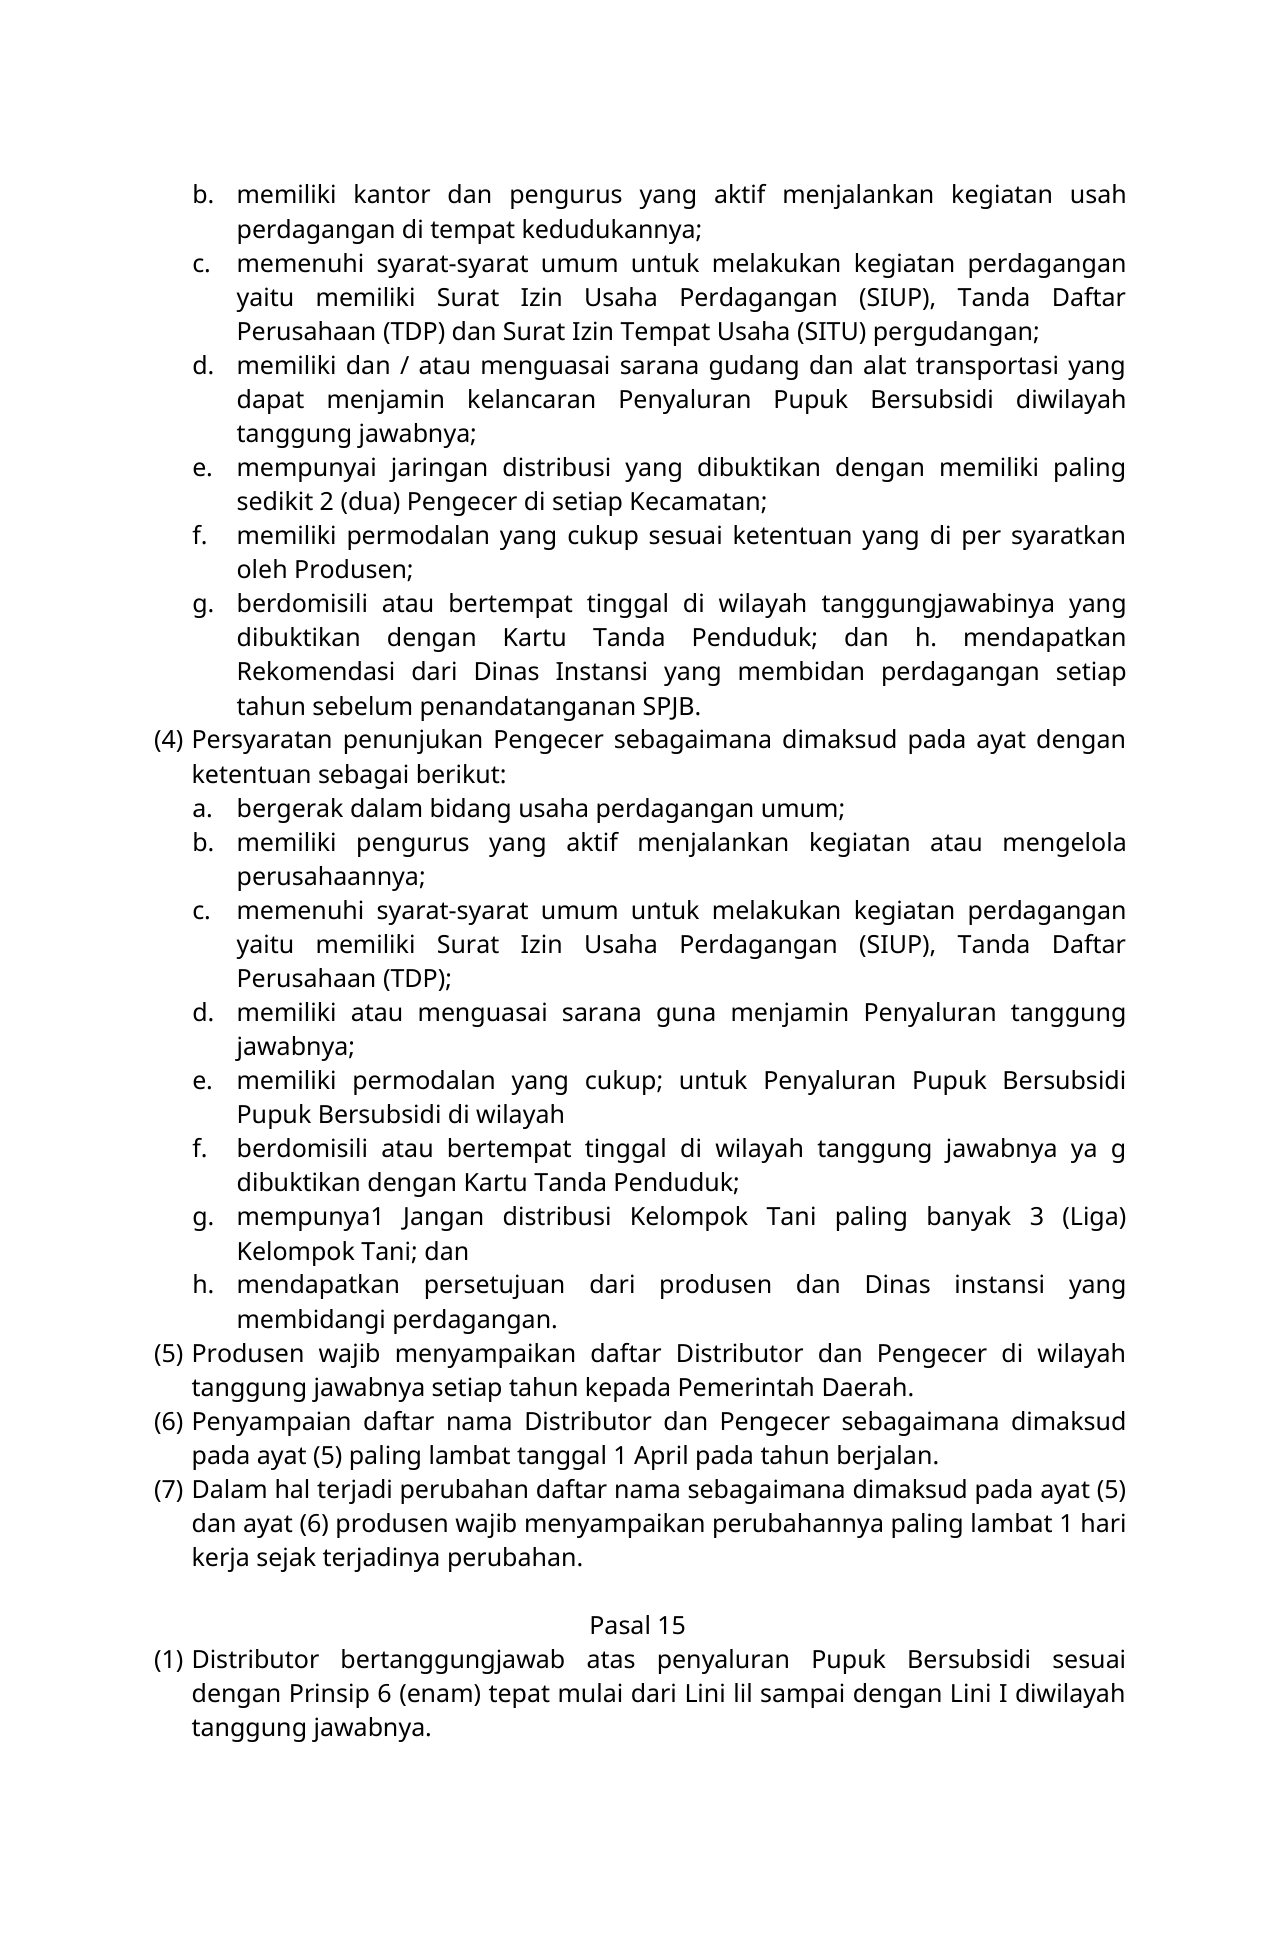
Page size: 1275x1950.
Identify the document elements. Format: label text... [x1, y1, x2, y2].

list memenuhi syarat-syarat umum untuk melakukan kegiatan perdagangan yaitu memiliki Surat Izin Usaha Perdagangan (SIUP), Tanda Daftar Perusahaan (TDP); [192, 892, 1127, 995]
list bergerak dalam bidang usaha perdagangan umum; [192, 790, 1127, 824]
list memiliki kantor dan pengurus yang aktif menjalankan kegiatan usah perdagangan di tempat kedudukannya; [192, 177, 1127, 245]
list mempunyai jaringan distribusi yang dibuktikan dengan memiliki paling sedikit 2 (dua) Pengecer di setiap Kecamatan; [192, 450, 1127, 518]
list Distributor bertanggungjawab atas penyaluran Pupuk Bersubsidi sesuai dengan Prinsip 6 (enam) tepat mulai dari Lini lil sampai dengan Lini I diwilayah tanggung jawabnya. [154, 1642, 1127, 1744]
list memiliki permodalan yang cukup; untuk Penyaluran Pupuk Bersubsidi Pupuk Bersubsidi di wilayah [192, 1063, 1127, 1131]
list mempunya1 Jangan distribusi Kelompok Tani paling banyak 3 (Liga) Kelompok Tani; dan [192, 1199, 1127, 1267]
list memiliki pengurus yang aktif menjalankan kegiatan atau mengelola perusahaannya; [192, 824, 1127, 892]
list berdomisili atau bertempat tinggal di wilayah tanggungjawabinya yang dibuktikan dengan Kartu Tanda Penduduk; dan h. mendapatkan Rekomendasi dari Dinas Instansi yang membidan perdagangan setiap tahun sebelum penandatanganan SPJB. [192, 586, 1127, 722]
text Pasal 15 [148, 1608, 1127, 1642]
list Produsen wajib menyampaikan daftar Distributor dan Pengecer di wilayah tanggung jawabnya setiap tahun kepada Pemerintah Daerah. [154, 1335, 1127, 1403]
list Penyampaian daftar nama Distributor dan Pengecer sebagaimana dimaksud pada ayat (5) paling lambat tanggal 1 April pada tahun berjalan. [154, 1403, 1127, 1472]
list Dalam hal terjadi perubahan daftar nama sebagaimana dimaksud pada ayat (5) dan ayat (6) produsen wajib menyampaikan perubahannya paling lambat 1 hari kerja sejak terjadinya perubahan. [154, 1472, 1127, 1574]
list mendapatkan persetujuan dari produsen dan Dinas instansi yang membidangi perdagangan. [192, 1267, 1127, 1335]
list Persyaratan penunjukan Pengecer sebagaimana dimaksud pada ayat dengan ketentuan sebagai berikut: [154, 722, 1127, 790]
list memiliki atau menguasai sarana guna menjamin Penyaluran tanggung jawabnya; [192, 995, 1127, 1063]
list memiliki dan / atau menguasai sarana gudang dan alat transportasi yang dapat menjamin kelancaran Penyaluran Pupuk Bersubsidi diwilayah tanggung jawabnya; [192, 347, 1127, 450]
list berdomisili atau bertempat tinggal di wilayah tanggung jawabnya ya g dibuktikan dengan Kartu Tanda Penduduk; [192, 1131, 1127, 1199]
list memiliki permodalan yang cukup sesuai ketentuan yang di per syaratkan oleh Produsen; [192, 518, 1127, 586]
list memenuhi syarat-syarat umum untuk melakukan kegiatan perdagangan yaitu memiliki Surat Izin Usaha Perdagangan (SIUP), Tanda Daftar Perusahaan (TDP) dan Surat Izin Tempat Usaha (SITU) pergudangan; [192, 245, 1127, 347]
